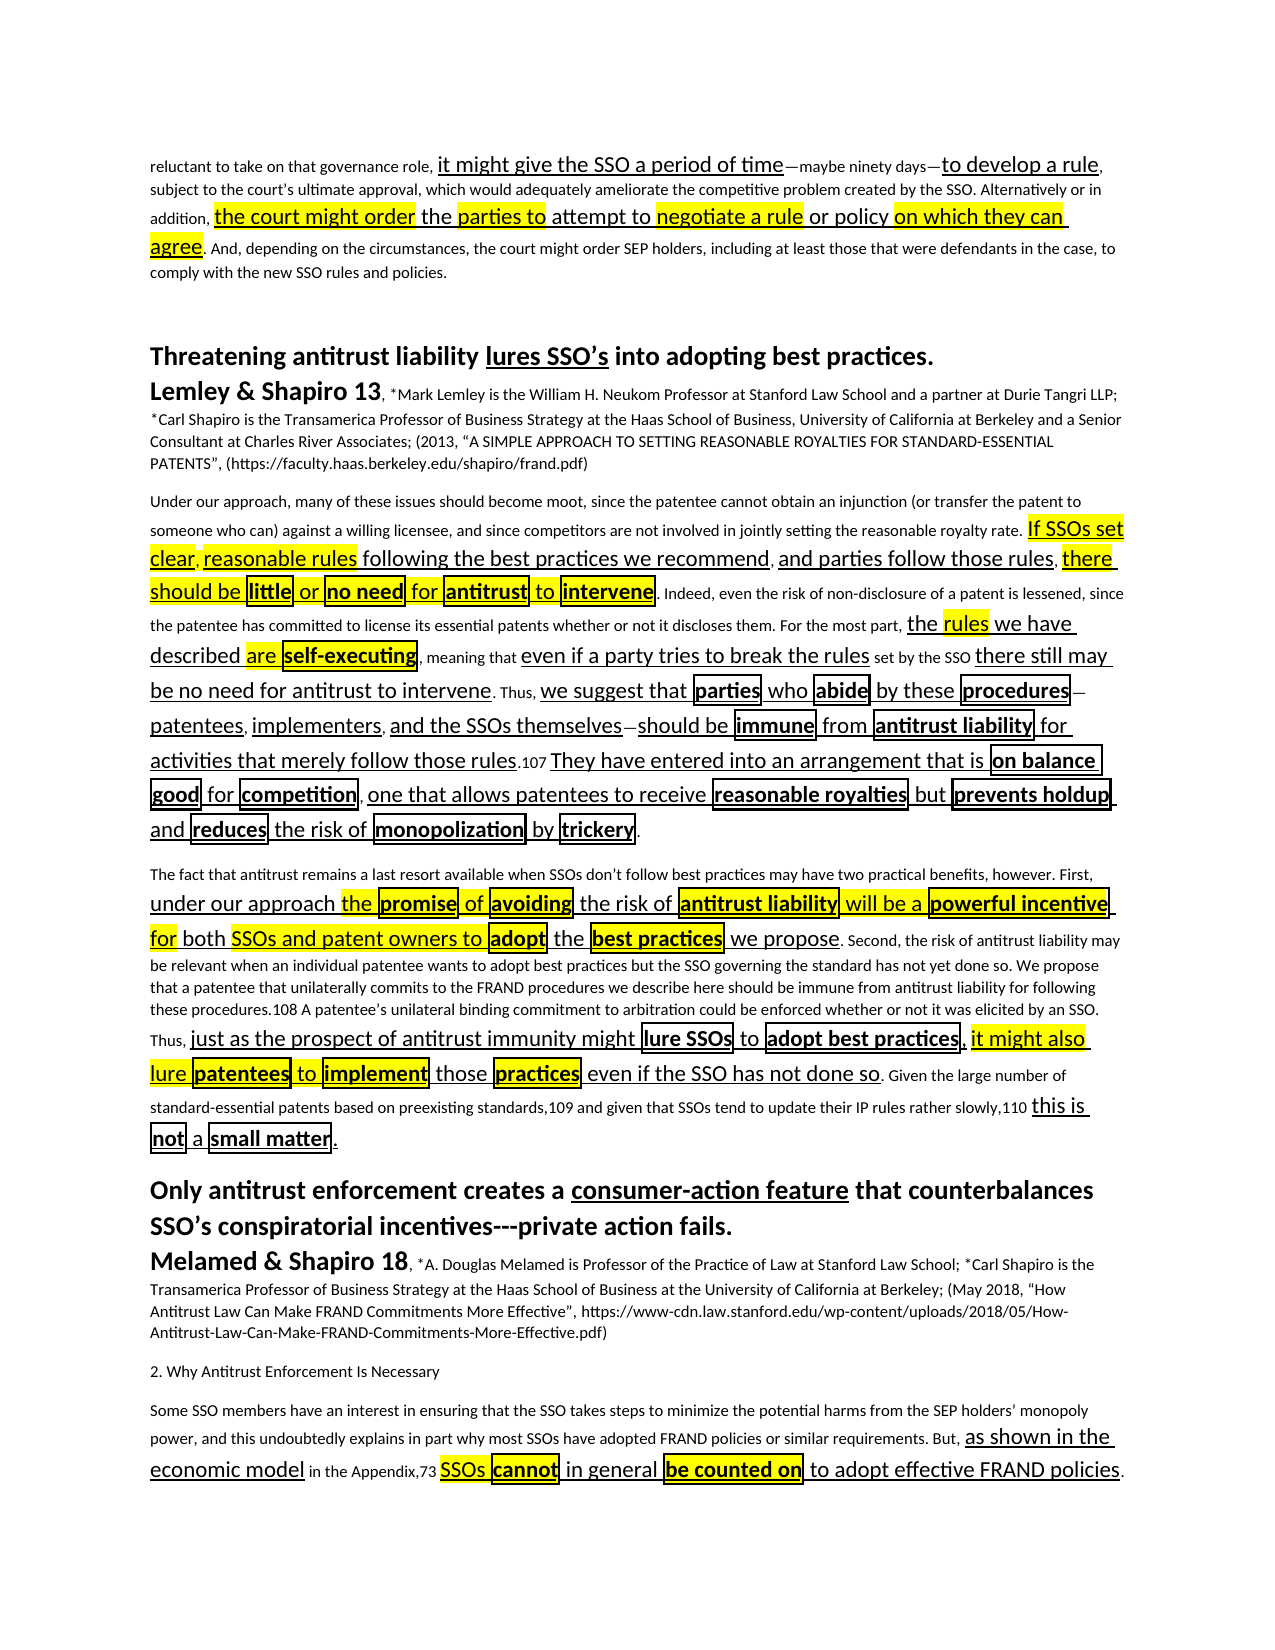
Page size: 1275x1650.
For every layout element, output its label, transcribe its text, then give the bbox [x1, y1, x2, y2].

text The fact that antitrust remains a last resort available when SSOs don’t follow best practices may have two practical benefits, however. First, under our approach the promise of avoiding the risk of antitrust liability will be a powerful incentive for both SSOs and patent owners to adopt the best practices we propose. Second, the risk of antitrust liability may be relevant when an individual patentee wants to adopt best practices but the SSO governing the standard has not yet done so. We propose that a patentee that unilaterally commits to the FRAND procedures we describe here should be immune from antitrust liability for following these procedures.108 A patentee’s unilateral binding commitment to arbitration could be enforced whether or not it was elicited by an SSO. Thus, just as the prospect of antitrust immunity might lure SSOs to adopt best practices, it might also lure patentees to implement those practices even if the SSO has not done so. Given the large number of standard-essential patents based on preexisting standards,109 and given that SSOs tend to update their IP rules rather slowly,110 this is not a small matter. [150, 864, 1125, 1154]
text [150, 150, 1125, 282]
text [150, 1400, 1125, 1485]
text Under our approach, many of these issues should become moot, since the patentee cannot obtain an injunction (or transfer the patent to someone who can) against a willing licensee, and since competitors are not involved in jointly setting the reasonable royalty rate. If SSOs set clear, reasonable rules following the best practices we recommend, and parties follow those rules, there should be little or no need for antitrust to intervene. Indeed, even the risk of non-disclosure of a patent is lessened, since the patentee has committed to license its essential patents whether or not it discloses them. For the most part, the rules we have described are self-executing, meaning that even if a party tries to break the rules set by the SSO there still may be no need for antitrust to intervene. Thus, we suggest that parties who abide by these procedures—patentees, implementers, and the SSOs themselves—should be immune from antitrust liability for activities that merely follow those rules.107 They have entered into an arrangement that is on balance good for competition, one that allows patentees to receive reasonable royalties but prevents holdup and reduces the risk of monopolization by trickery. [150, 491, 1125, 845]
subtitle Threatening antitrust liability lures SSO’s into adopting best practices. [150, 339, 1125, 372]
subtitle Only antitrust enforcement creates a consumer-action feature that counterbalances SSO’s conspiratorial incentives---private action fails. [150, 1173, 1125, 1242]
text 2. Why Antitrust Enforcement Is Necessary [150, 1361, 1125, 1382]
text Lemley & Shapiro 13, *Mark Lemley is the William H. Neukom Professor at Stanford Law School and a partner at Durie Tangri LLP; *Carl Shapiro is the Transamerica Professor of Business Strategy at the Haas School of Business, University of California at Berkeley and a Senior Consultant at Charles River Associates; (2013, “A SIMPLE APPROACH TO SETTING REASONABLE ROYALTIES FOR STANDARD-ESSENTIAL PATENTS”, (https://faculty.haas.berkeley.edu/shapiro/frand.pdf) [150, 374, 1125, 473]
text Melamed & Shapiro 18, *A. Douglas Melamed is Professor of the Practice of Law at Stanford Law School; *Carl Shapiro is the Transamerica Professor of Business Strategy at the Haas School of Business at the University of California at Berkeley; (May 2018, “How Antitrust Law Can Make FRAND Commitments More Effective”, https://www-cdn.law.stanford.edu/wp-content/uploads/2018/05/How-Antitrust-Law-Can-Make-FRAND-Commitments-More-Effective.pdf) [150, 1244, 1125, 1343]
